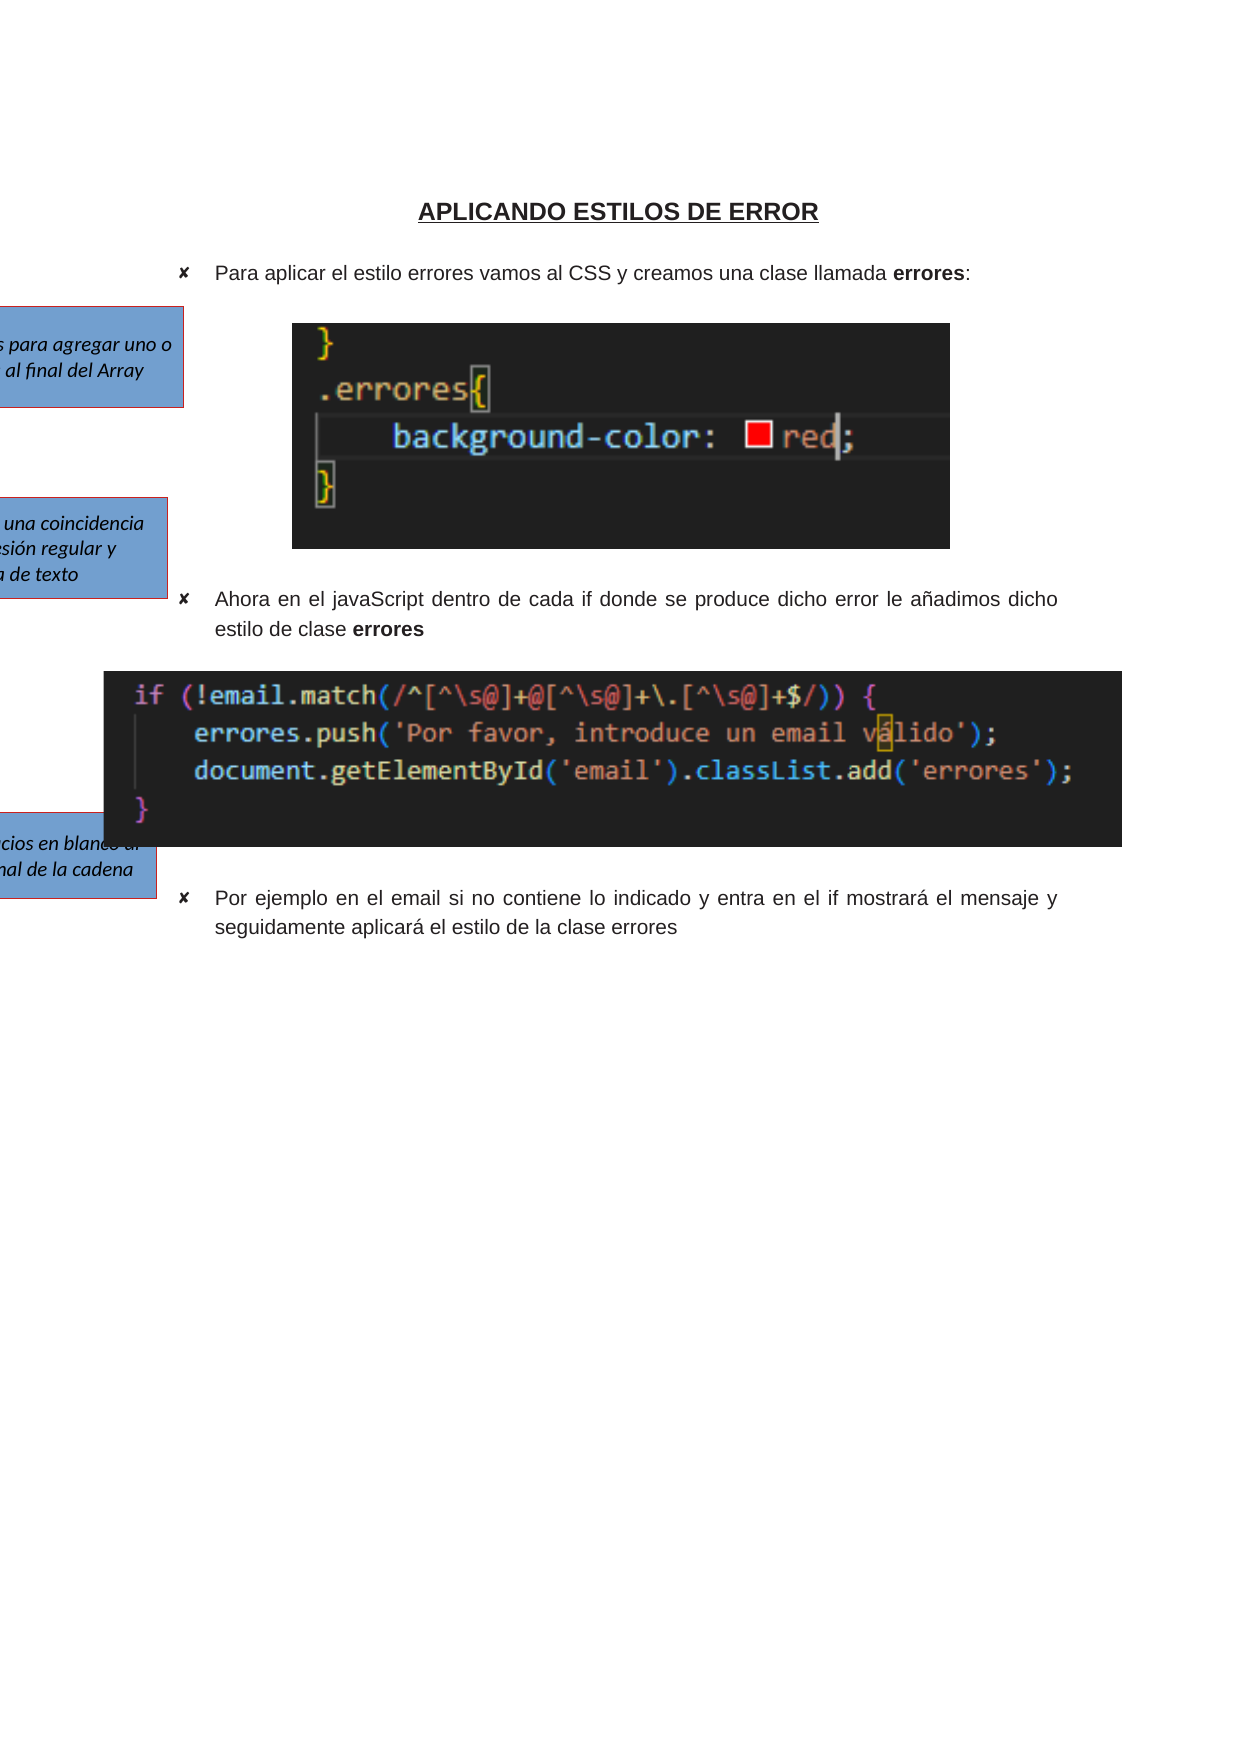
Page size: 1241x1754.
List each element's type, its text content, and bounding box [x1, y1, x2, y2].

picture [292, 323, 950, 549]
list Ahora en el javaScript dentro de cada if donde se produce dicho error le añadimos dicho estilo de clase errores [177, 587, 1060, 640]
text Aplicando estilos de error [177, 197, 1060, 226]
list Para aplicar el estilo errores vamos al CSS y creamos una clase llamada errores: [177, 261, 1060, 285]
list Por ejemplo en el email si no contiene lo indicado y entra en el if mostrará el mensaje y seguidamente aplicará el estilo de la clase errores [177, 886, 1060, 938]
picture [103, 671, 1122, 847]
